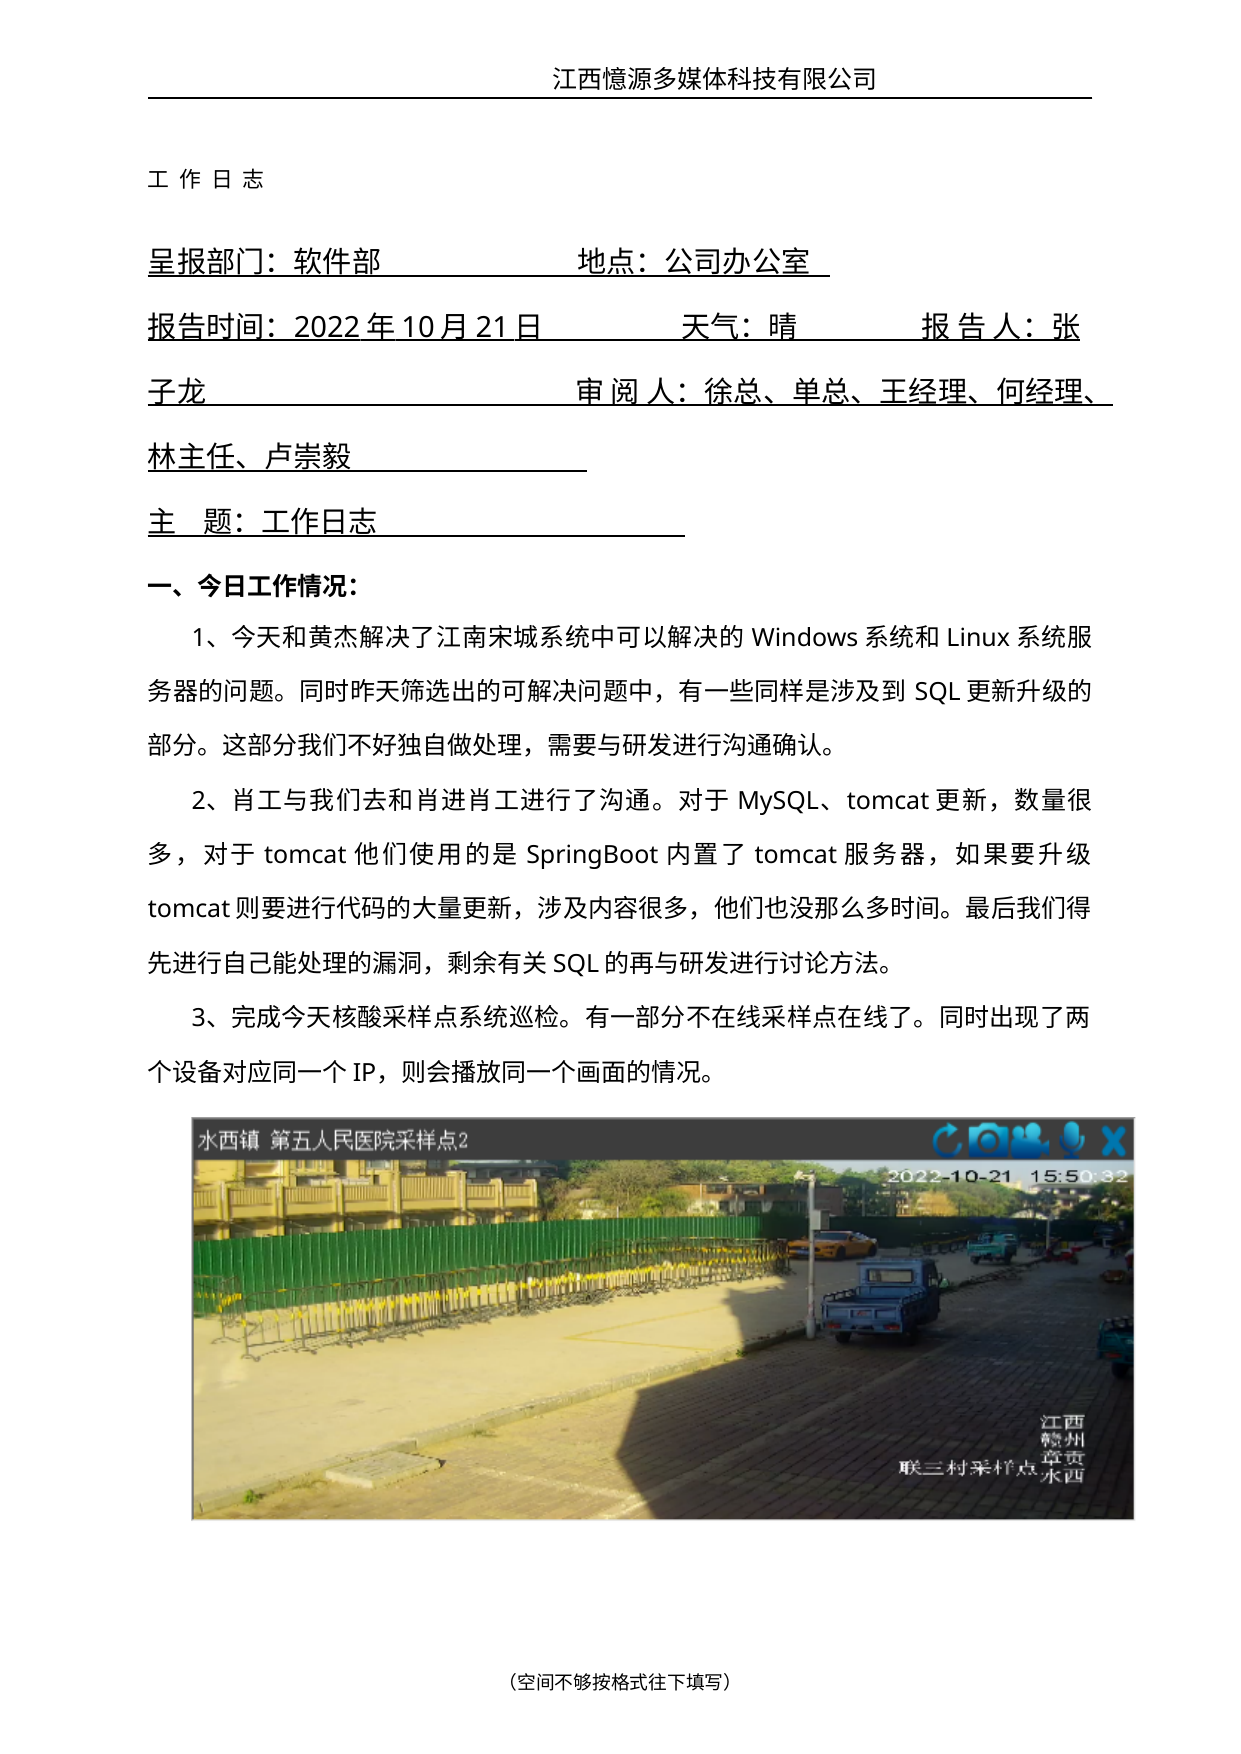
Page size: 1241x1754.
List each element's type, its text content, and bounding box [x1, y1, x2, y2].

list 今天和黄杰解决了江南宋城系统中可以解决的Windows系统和Linux系统服务器的问题。同时昨天筛选出的可解决问题中，有一些同样是涉及到SQL更新升级的部分。这部分我们不好独自做处理，需要与研发进行沟通确认。 [148, 708, 1092, 762]
list 今天和黄杰解决了江南宋城系统中可以解决的Windows系统和Linux系统服务器的问题。同时昨天筛选出的可解决问题中，有一些同样是涉及到SQL更新升级的部分。这部分我们不好独自做处理，需要与研发进行沟通确认。 [148, 617, 1092, 674]
list 今日工作情况： [148, 552, 1092, 617]
list 完成今天核酸采样点系统巡检。有一部分不在线采样点在线了。同时出现了两个设备对应同一个IP，则会播放同一个画面的情况。 [148, 998, 1092, 1088]
text 报告时间：2022年10月21日 天气：晴 报 告 人：张子龙 审 阅 人：徐总、单总、王经理、何经理、林主任、卢崇毅 [148, 406, 1092, 487]
picture [191, 1117, 1137, 1524]
text 呈报部门：软件部 地点：公司办公室 [148, 227, 1092, 292]
list 肖工与我们去和肖进肖工进行了沟通。对于MySQL、tomcat更新，数量很多，对于tomcat他们使用的是SpringBoot内置了tomcat服务器，如果要升级tomcat则要进行代码的大量更新，涉及内容很多，他们也没那么多时间。最后我们得先进行自己能处理的漏洞，剩余有关SQL的再与研发进行讨论方法。 [148, 925, 1092, 979]
text 报告时间：2022年10月21日 天气：晴 报 告 人：张子龙 审 阅 人：徐总、单总、王经理、何经理、林主任、卢崇毅 [148, 292, 1092, 404]
text 工 作 日 志 [148, 162, 1092, 194]
text 主 题：工作日志 [148, 487, 1092, 552]
list 肖工与我们去和肖进肖工进行了沟通。对于MySQL、tomcat更新，数量很多，对于tomcat他们使用的是SpringBoot内置了tomcat服务器，如果要升级tomcat则要进行代码的大量更新，涉及内容很多，他们也没那么多时间。最后我们得先进行自己能处理的漏洞，剩余有关SQL的再与研发进行讨论方法。 [148, 780, 1092, 891]
